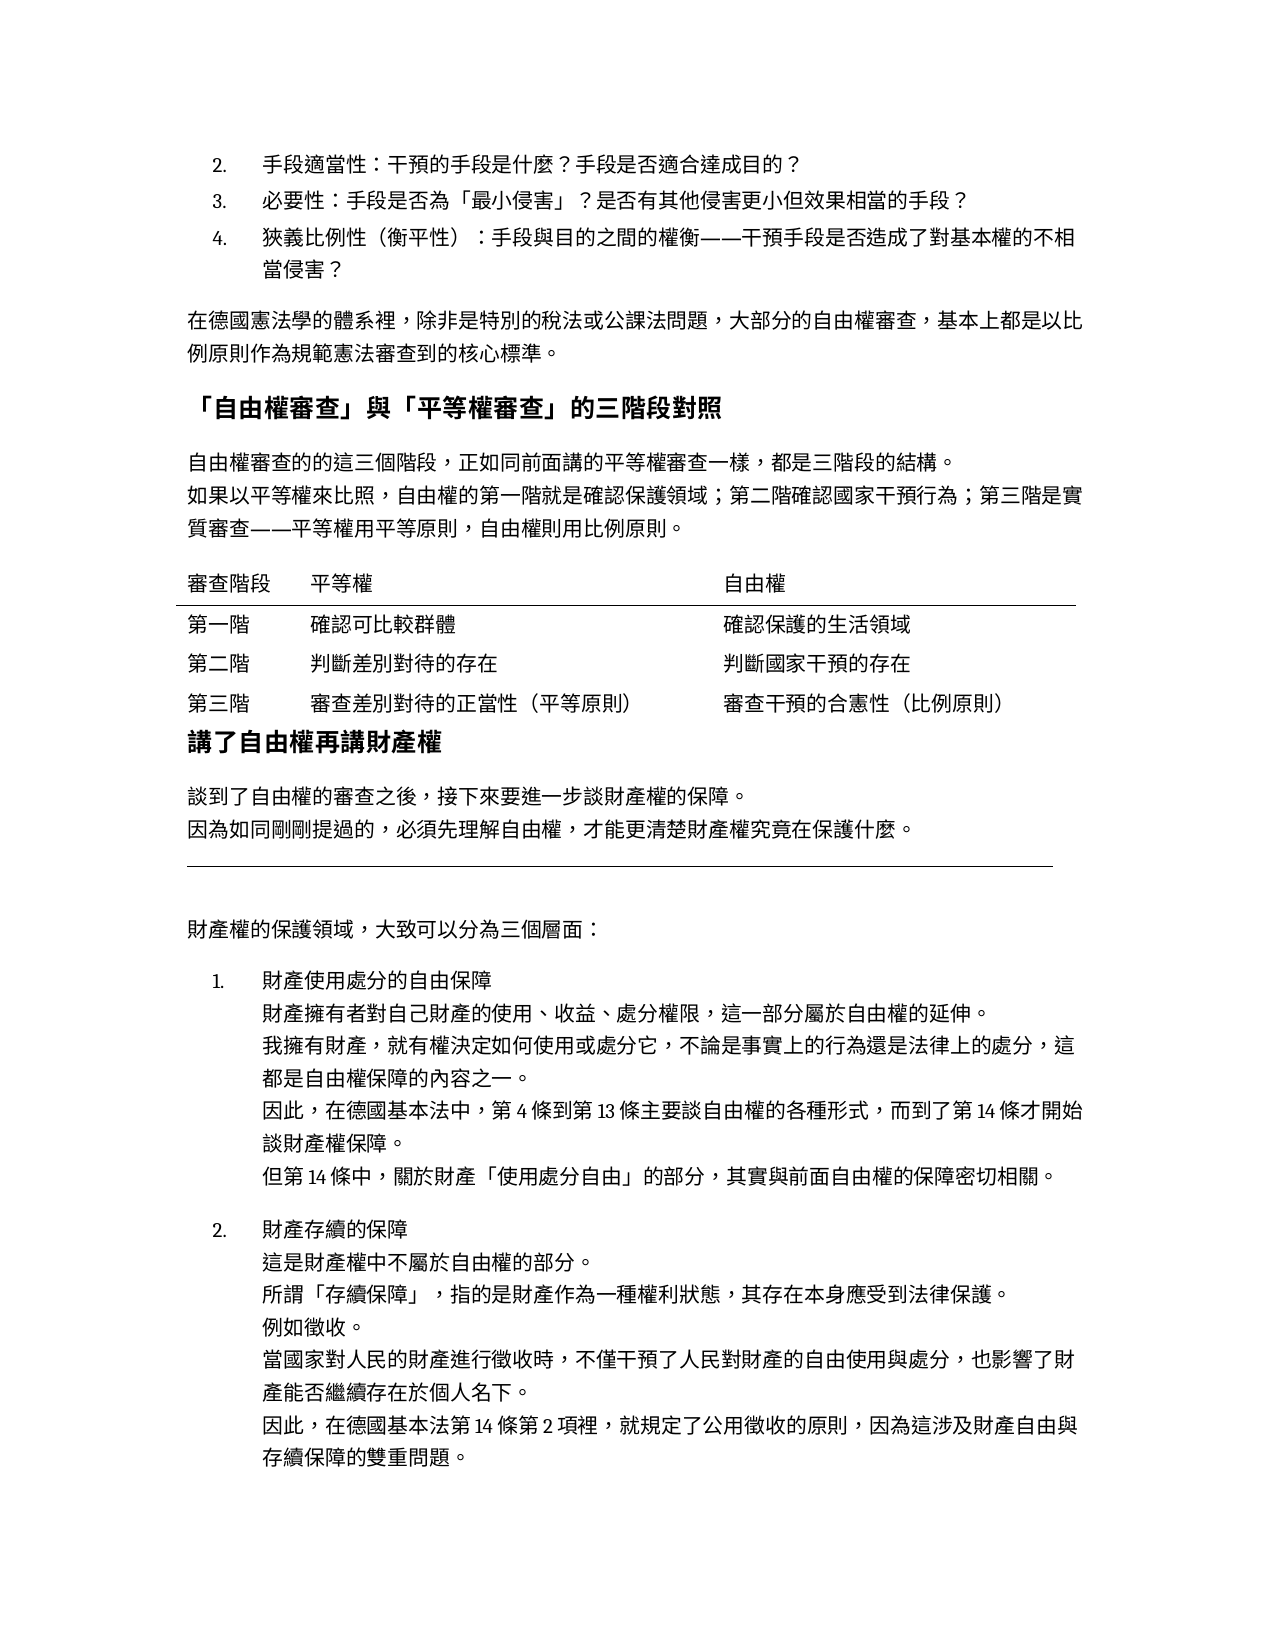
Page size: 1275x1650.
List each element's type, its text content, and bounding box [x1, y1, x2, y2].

table_cell 第一階 [176, 606, 299, 646]
table_header 自由權 [712, 565, 1076, 604]
text 在德國憲法學的體系裡，除非是特別的稅法或公課法問題，大部分的自由權審查，基本上都是以比例原則作為規範憲法審查到的核心標準。 [187, 307, 1087, 368]
table_header 審查階段 [176, 565, 299, 604]
table_cell 判斷差別對待的存在 [299, 646, 712, 685]
subtitle 「自由權審查」與「平等權審查」的三階段對照 [187, 391, 1087, 425]
table_cell 審查干預的合憲性（比例原則） [712, 685, 1076, 724]
table_cell 審查差別對待的正當性（平等原則） [299, 685, 712, 724]
list 手段適當性：干預的手段是什麼？手段是否適合達成目的？ [212, 150, 1087, 178]
table_cell 判斷國家干預的存在 [712, 646, 1076, 685]
list 財產存續的保障 這是財產權中不屬於自由權的部分。 所謂「存續保障」，指的是財產作為一種權利狀態，其存在本身應受到法律保護。 例如徵收。 當國家對人民的財產進行徵收時，不僅干預了人民對財產的自由使用與處分，也影響了財產能否繼續存在於個人名下。 因此，在德國基本法第14條第2項裡，就規定了公用徵收的原則，因為這涉及財產自由與存續保障的雙重問題。 [212, 1215, 1087, 1472]
text 自由權審查的的這三個階段，正如同前面講的平等權審查一樣，都是三階段的結構。 如果以平等權來比照，自由權的第一階就是確認保護領域；第二階確認國家干預行為；第三階是實質審查——平等權用平等原則，自由權則用比例原則。 [187, 448, 1087, 542]
table_cell 確認保護的生活領域 [712, 606, 1076, 646]
list 財產使用處分的自由保障 財產擁有者對自己財產的使用、收益、處分權限，這一部分屬於自由權的延伸。 我擁有財產，就有權決定如何使用或處分它，不論是事實上的行為還是法律上的處分，這都是自由權保障的內容之一。 因此，在德國基本法中，第4條到第13條主要談自由權的各種形式，而到了第14條才開始談財產權保障。 但第14條中，關於財產「使用處分自由」的部分，其實與前面自由權的保障密切相關。 [212, 966, 1087, 1190]
text 財產權的保護領域，大致可以分為三個層面： [187, 915, 1087, 943]
table_header 平等權 [299, 565, 712, 604]
list 狹義比例性（衡平性）：手段與目的之間的權衡——干預手段是否造成了對基本權的不相當侵害？ [212, 223, 1087, 284]
subtitle 講了自由權再講財產權 [187, 724, 1087, 759]
text 談到了自由權的審查之後，接下來要進一步談財產權的保障。 因為如同剛剛提過的，必須先理解自由權，才能更清楚財產權究竟在保護什麼。 [187, 782, 1087, 843]
list 必要性：手段是否為「最小侵害」？是否有其他侵害更小但效果相當的手段？ [212, 186, 1087, 215]
table_cell 第三階 [176, 685, 299, 724]
table_cell 第二階 [176, 646, 299, 685]
table_cell 確認可比較群體 [299, 606, 712, 646]
